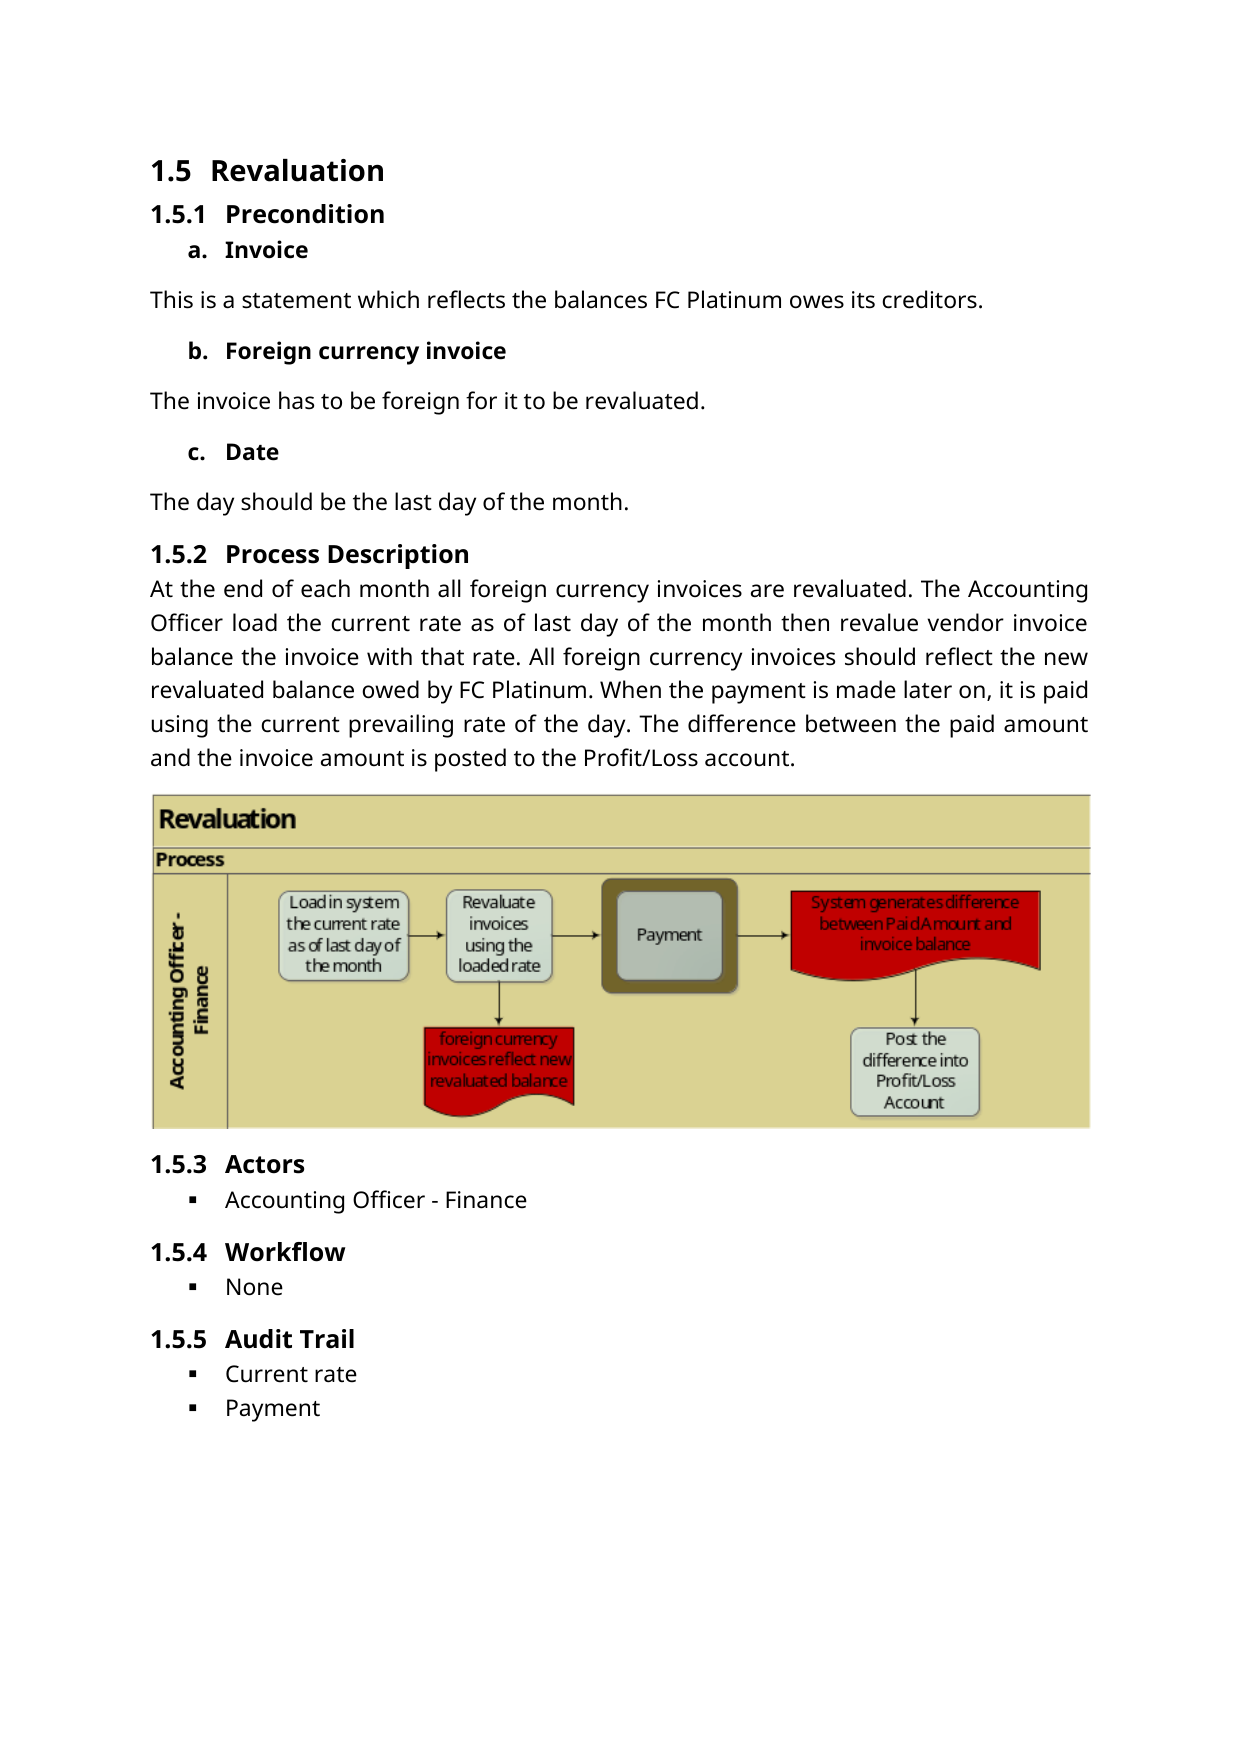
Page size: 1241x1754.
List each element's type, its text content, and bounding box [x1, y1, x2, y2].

list Payment [187, 1392, 1090, 1423]
list Current rate [187, 1358, 1090, 1389]
subtitle Actors [150, 1147, 1090, 1181]
list None [187, 1271, 1090, 1302]
list Accounting Officer - Finance [187, 1184, 1090, 1215]
text The invoice has to be foreign for it to be revaluated. [150, 385, 1090, 416]
subtitle Workflow [150, 1234, 1090, 1268]
list Foreign currency invoice [187, 334, 1090, 366]
list Invoice [187, 234, 1090, 265]
subtitle Precondition [150, 197, 1090, 231]
text The day should be the last day of the month. [150, 486, 1090, 517]
subtitle Revaluation [150, 150, 1090, 190]
text This is a statement which reflects the balances FC Platinum owes its creditors. [150, 284, 1090, 315]
subtitle Process Description [150, 536, 1090, 570]
list Date [187, 435, 1090, 467]
text At the end of each month all foreign currency invoices are revaluated. The Accounting Officer load the current rate as of last day of the month then revalue vendor invoice balance the invoice with that rate. All foreign currency invoices should reflect the new revaluated balance owed by FC Platinum. When the payment is made later on, it is paid using the current prevailing rate of the day. The difference between the paid amount and the invoice amount is posted to the Profit/Loss account. [150, 573, 1090, 773]
subtitle Audit Trail [150, 1321, 1090, 1355]
